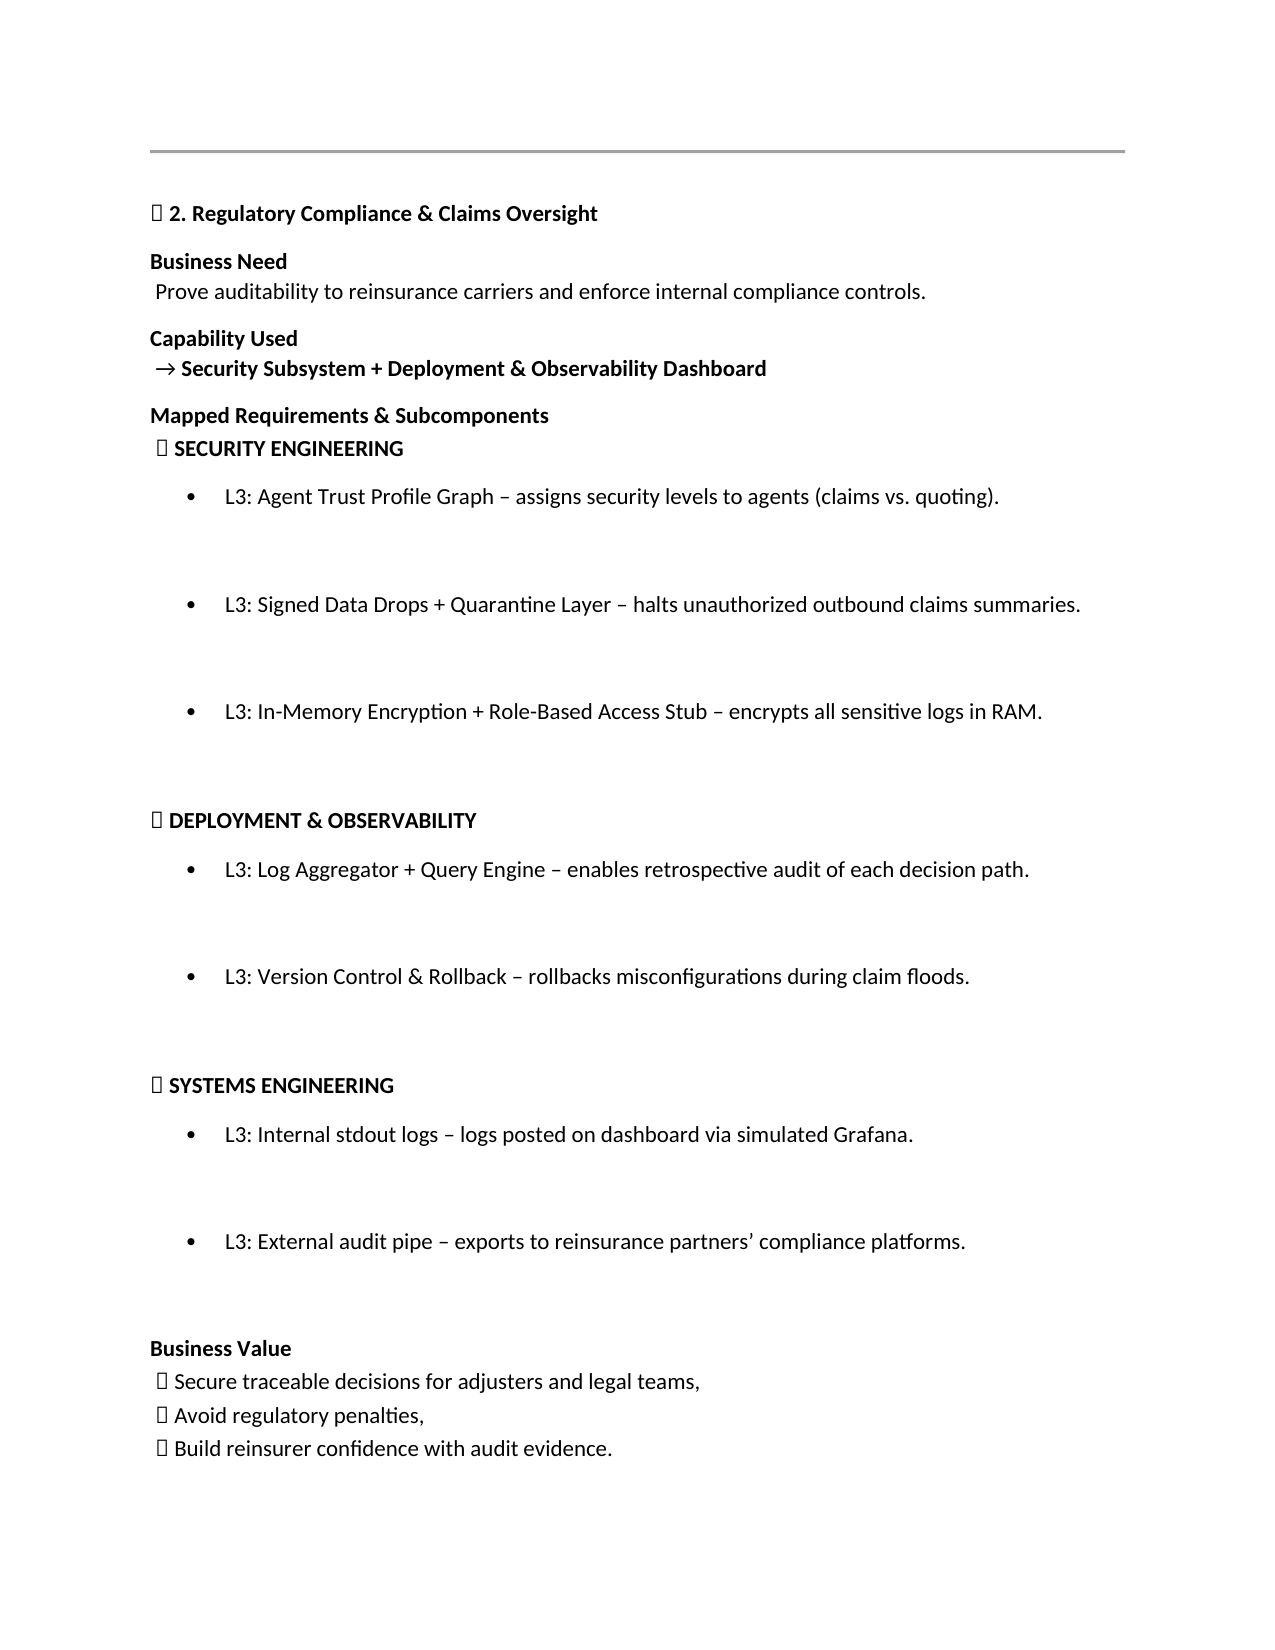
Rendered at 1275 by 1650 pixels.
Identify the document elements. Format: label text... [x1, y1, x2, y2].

text Business Need Prove auditability to reinsurance carriers and enforce internal compliance controls. [150, 247, 1125, 306]
text Mapped Requirements & Subcomponents 🔲 SECURITY ENGINEERING [150, 401, 1125, 463]
list L3: External audit pipe – exports to reinsurance partners’ compliance platforms. [187, 1227, 1125, 1315]
text 🔲 SYSTEMS ENGINEERING [150, 1069, 1125, 1101]
list L3: In-Memory Encryption + Role-Based Access Stub – encrypts all sensitive logs in RAM. [187, 697, 1125, 785]
text 🔐 2. Regulatory Compliance & Claims Oversight [150, 197, 1125, 228]
text Capability Used → Security Subsystem + Deployment & Observability Dashboard [150, 324, 1125, 383]
text 🔲 DEPLOYMENT & OBSERVABILITY [150, 804, 1125, 836]
text Business Value ✅ Secure traceable decisions for adjusters and legal teams, ✅ Avoid regulatory penalties, ✅ Build reinsurer confidence with audit evidence. [150, 1334, 1125, 1463]
list L3: Version Control & Rollback – rollbacks misconfigurations during claim floods. [187, 962, 1125, 1050]
list L3: Internal stdout logs – logs posted on dashboard via simulated Grafana. [187, 1120, 1125, 1208]
list L3: Log Aggregator + Query Engine – enables retrospective audit of each decision path. [187, 855, 1125, 943]
list L3: Agent Trust Profile Graph – assigns security levels to agents (claims vs. quoting). [187, 482, 1125, 571]
list L3: Signed Data Drops + Quarantine Layer – halts unauthorized outbound claims summaries. [187, 590, 1125, 678]
